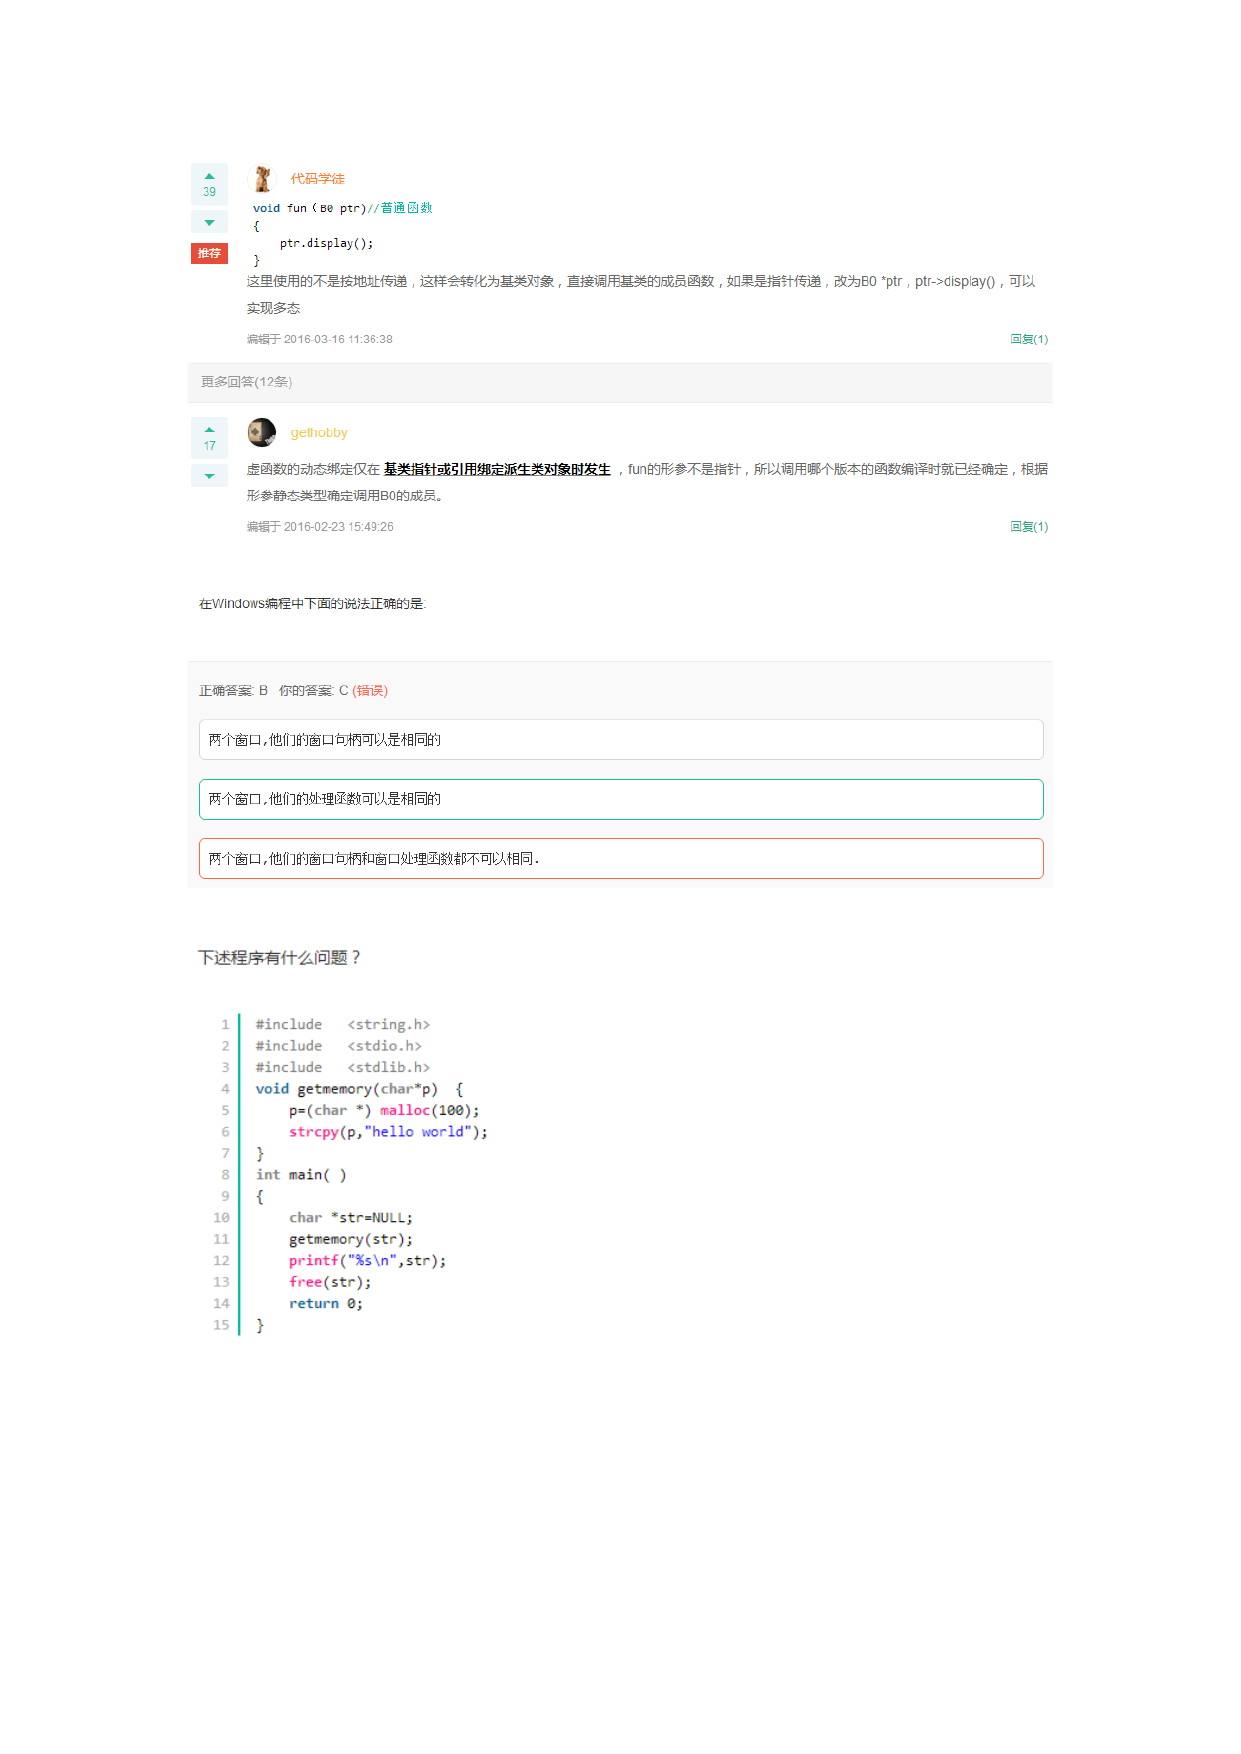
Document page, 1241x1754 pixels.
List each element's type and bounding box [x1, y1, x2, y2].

picture [187, 942, 1053, 1338]
picture [187, 162, 1053, 543]
picture [187, 584, 1053, 888]
